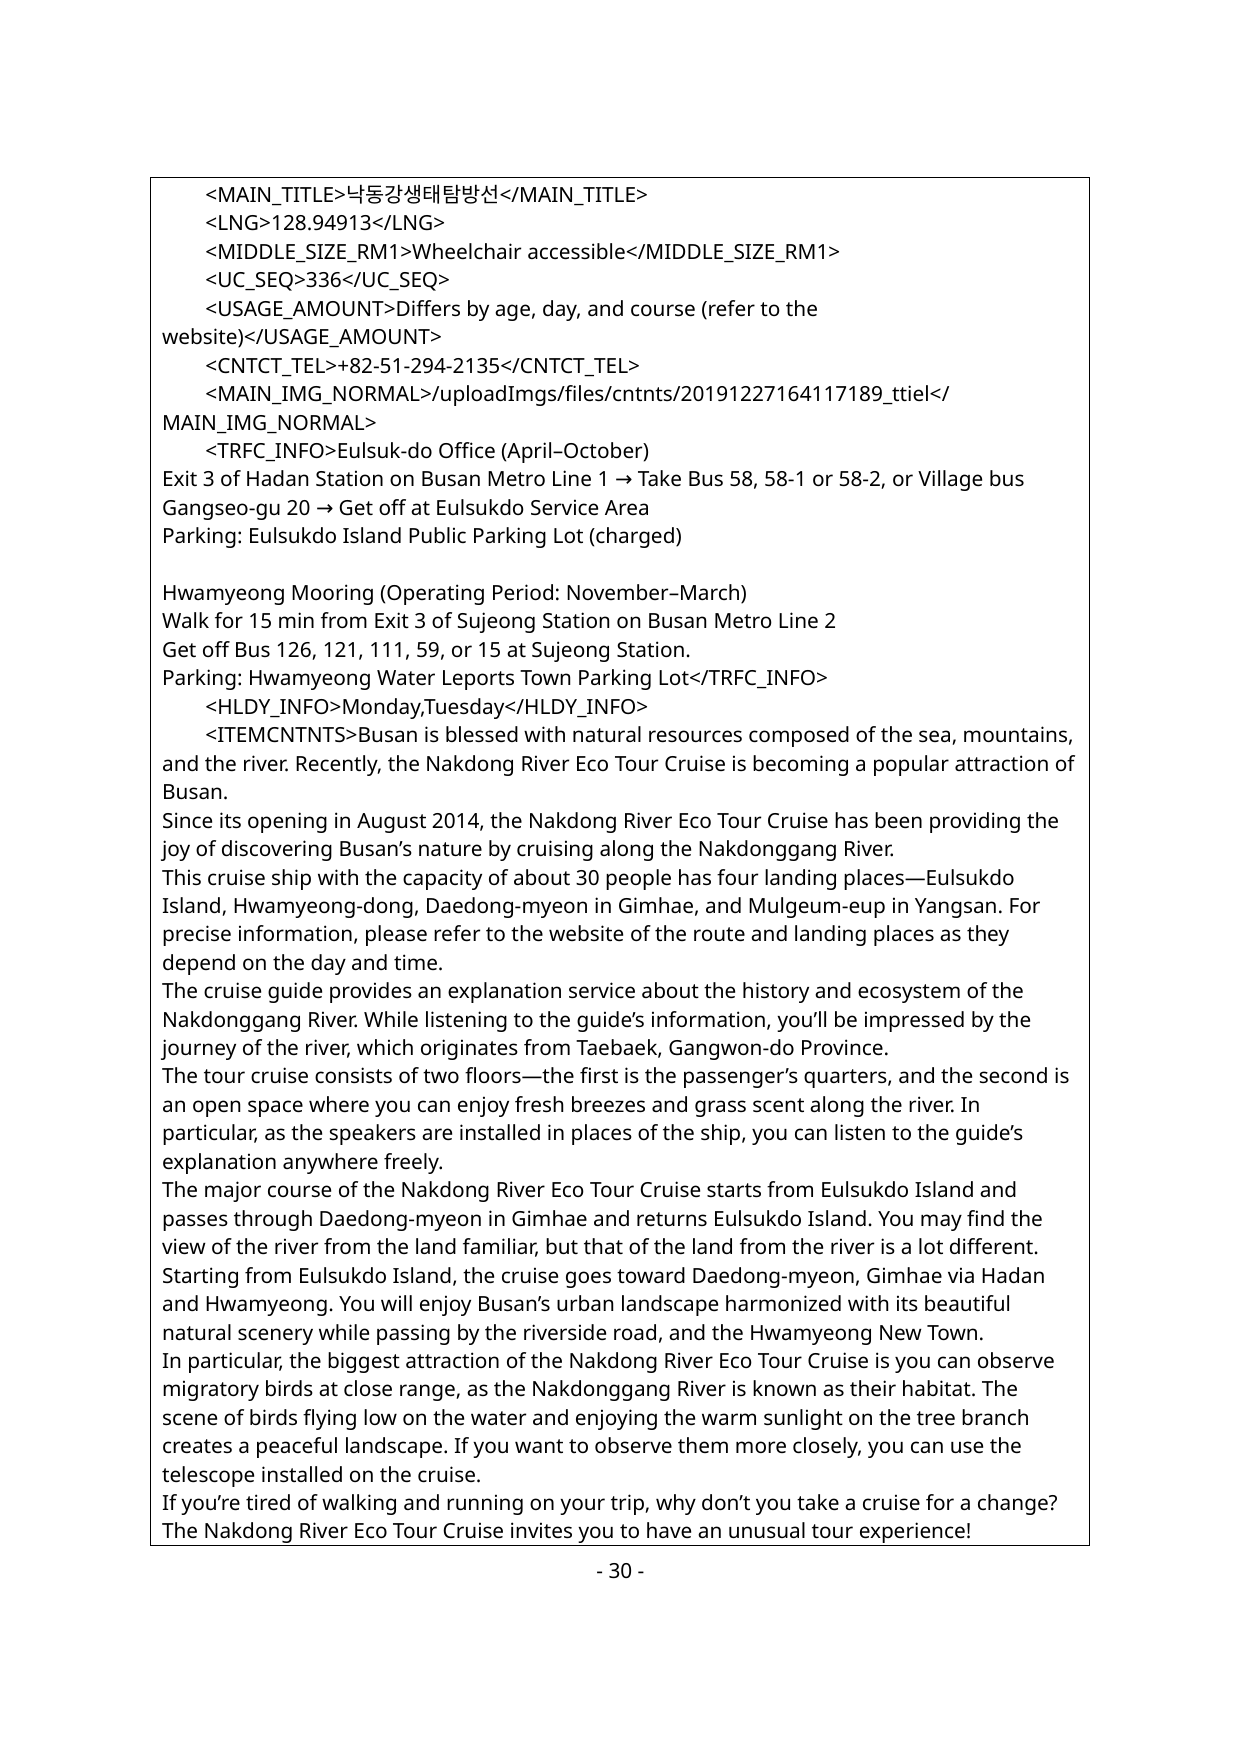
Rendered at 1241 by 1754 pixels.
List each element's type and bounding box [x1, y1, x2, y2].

table_cell [151, 178, 1089, 1545]
